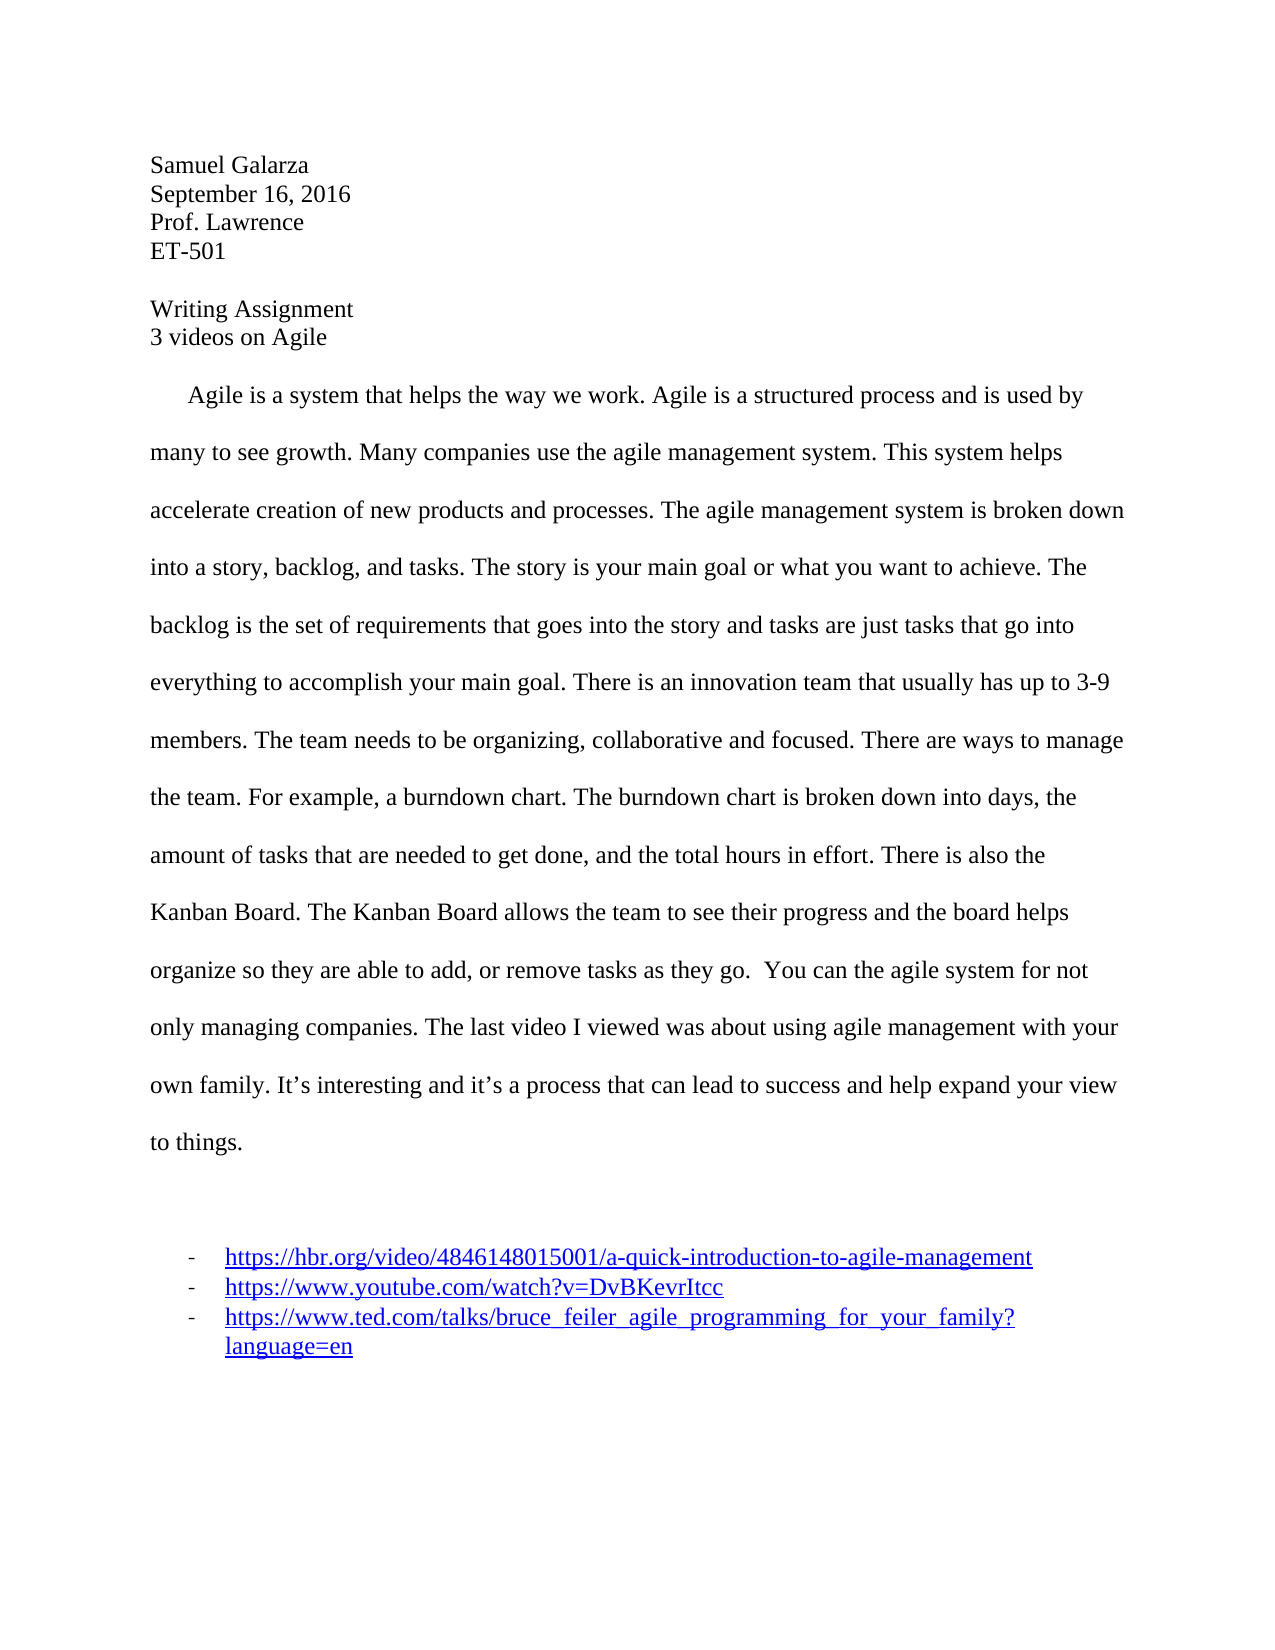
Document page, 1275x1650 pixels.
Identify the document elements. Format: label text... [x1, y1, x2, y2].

list https://hbr.org/video/4846148015001/a-quick-introduction-to-agile-management [187, 1242, 1125, 1272]
text Agile is a system that helps the way we work. Agile is a structured process and is used by many to see growth. Many companies use the agile management system. This system helps accelerate creation of new products and processes. The agile management system is broken down into a story, backlog, and tasks. The story is your main goal or what you want to achieve. The backlog is the set of requirements that goes into the story and tasks are just tasks that go into everything to accomplish your main goal. There is an innovation team that usually has up to 3-9 members. The team needs to be organizing, collaborative and focused. There are ways to manage the team. For example, a burndown chart. The burndown chart is broken down into days, the amount of tasks that are needed to get done, and the total hours in effort. There is also the Kanban Board. The Kanban Board allows the team to see their progress and the board helps organize so they are able to add, or remove tasks as they go. You can the agile system for not only managing companies. The last video I viewed was about using agile management with your own family. It’s interesting and it’s a process that can lead to success and help expand your view to things. [150, 380, 1125, 1156]
text ET-501 [150, 236, 1125, 265]
list https://www.ted.com/talks/bruce_feiler_agile_programming_for_your_family?language=en [187, 1302, 1125, 1360]
list https://www.youtube.com/watch?v=DvBKevrItcc [187, 1272, 1125, 1302]
text September 16, 2016 [150, 179, 1125, 207]
text Samuel Galarza [150, 150, 1125, 179]
text Writing Assignment [150, 294, 1125, 322]
text Prof. Lawrence [150, 207, 1125, 236]
text 3 videos on Agile [150, 322, 1125, 351]
